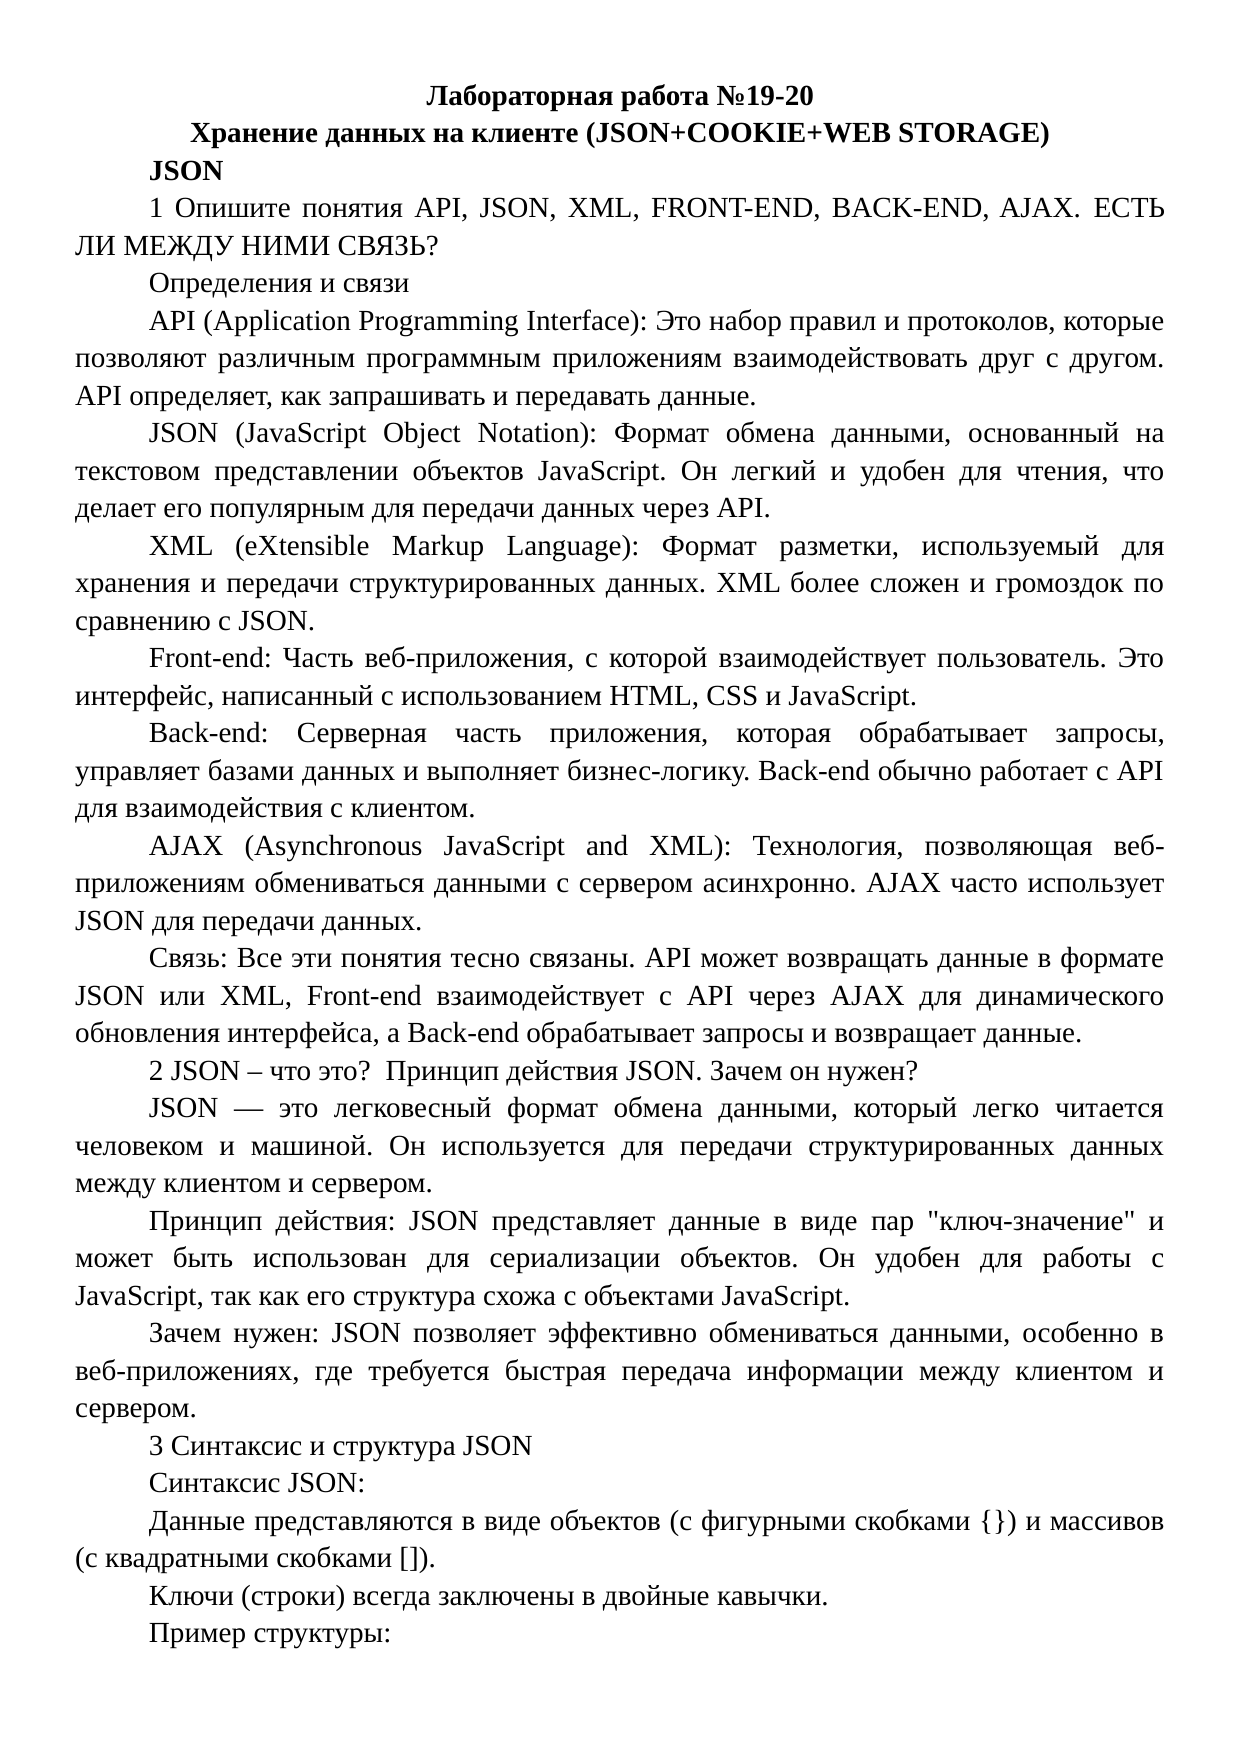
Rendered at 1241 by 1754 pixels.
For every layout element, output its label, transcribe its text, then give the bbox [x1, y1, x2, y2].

text Ключи (строки) всегда заключены в двойные кавычки. [75, 1575, 1165, 1612]
text 1 Опишите понятия API, JSON, XML, FRONT-END, BACK-END, AJAX. ЕСТЬ ЛИ МЕЖДУ НИМИ СВЯЗЬ? [75, 187, 1165, 262]
text Front-end: Часть веб-приложения, с которой взаимодействует пользователь. Это интерфейс, написанный с использованием HTML, CSS и JavaScript. [75, 637, 1165, 712]
text JSON (JavaScript Object Notation): Формат обмена данными, основанный на текстовом представлении объектов JavaScript. Он легкий и удобен для чтения, что делает его популярным для передачи данных через API. [75, 412, 1165, 525]
text JSON [75, 150, 1165, 187]
text 3 Синтаксис и структура JSON [75, 1425, 1165, 1462]
text API (Application Programming Interface): Это набор правил и протоколов, которые позволяют различным программным приложениям взаимодействовать друг с другом. API определяет, как запрашивать и передавать данные. [75, 300, 1165, 412]
text Данные представляются в виде объектов (с фигурными скобками {}) и массивов (с квадратными скобками []). [75, 1500, 1165, 1575]
text AJAX (Asynchronous JavaScript and XML): Технология, позволяющая веб-приложениям обмениваться данными с сервером асинхронно. AJAX часто использует JSON для передачи данных. [75, 825, 1165, 937]
text Зачем нужен: JSON позволяет эффективно обмениваться данными, особенно в веб-приложениях, где требуется быстрая передача информации между клиентом и сервером. [75, 1312, 1165, 1425]
text Определения и связи [75, 262, 1165, 300]
text Связь: Все эти понятия тесно связаны. API может возвращать данные в формате JSON или XML, Front-end взаимодействует с API через AJAX для динамического обновления интерфейса, а Back-end обрабатывает запросы и возвращает данные. [75, 937, 1165, 1050]
text Принцип действия: JSON представляет данные в виде пар "ключ-значение" и может быть использован для сериализации объектов. Он удобен для работы с JavaScript, так как его структура схожа с объектами JavaScript. [75, 1200, 1165, 1312]
text 2 JSON – что это? Принцип действия JSON. Зачем он нужен? [75, 1050, 1165, 1087]
text Лабораторная работа №19-20 [75, 75, 1165, 112]
text JSON — это легковесный формат обмена данными, который легко читается человеком и машиной. Он используется для передачи структурированных данных между клиентом и сервером. [75, 1087, 1165, 1200]
text Синтаксис JSON: [75, 1462, 1165, 1500]
text Back-end: Серверная часть приложения, которая обрабатывает запросы, управляет базами данных и выполняет бизнес-логику. Back-end обычно работает с API для взаимодействия с клиентом. [75, 712, 1165, 825]
text Пример структуры: [75, 1612, 1165, 1650]
text Хранение данных на клиенте (JSON+COOKIE+WEB STORAGE) [75, 112, 1165, 150]
text XML (eXtensible Markup Language): Формат разметки, используемый для хранения и передачи структурированных данных. XML более сложен и громоздок по сравнению с JSON. [75, 525, 1165, 637]
